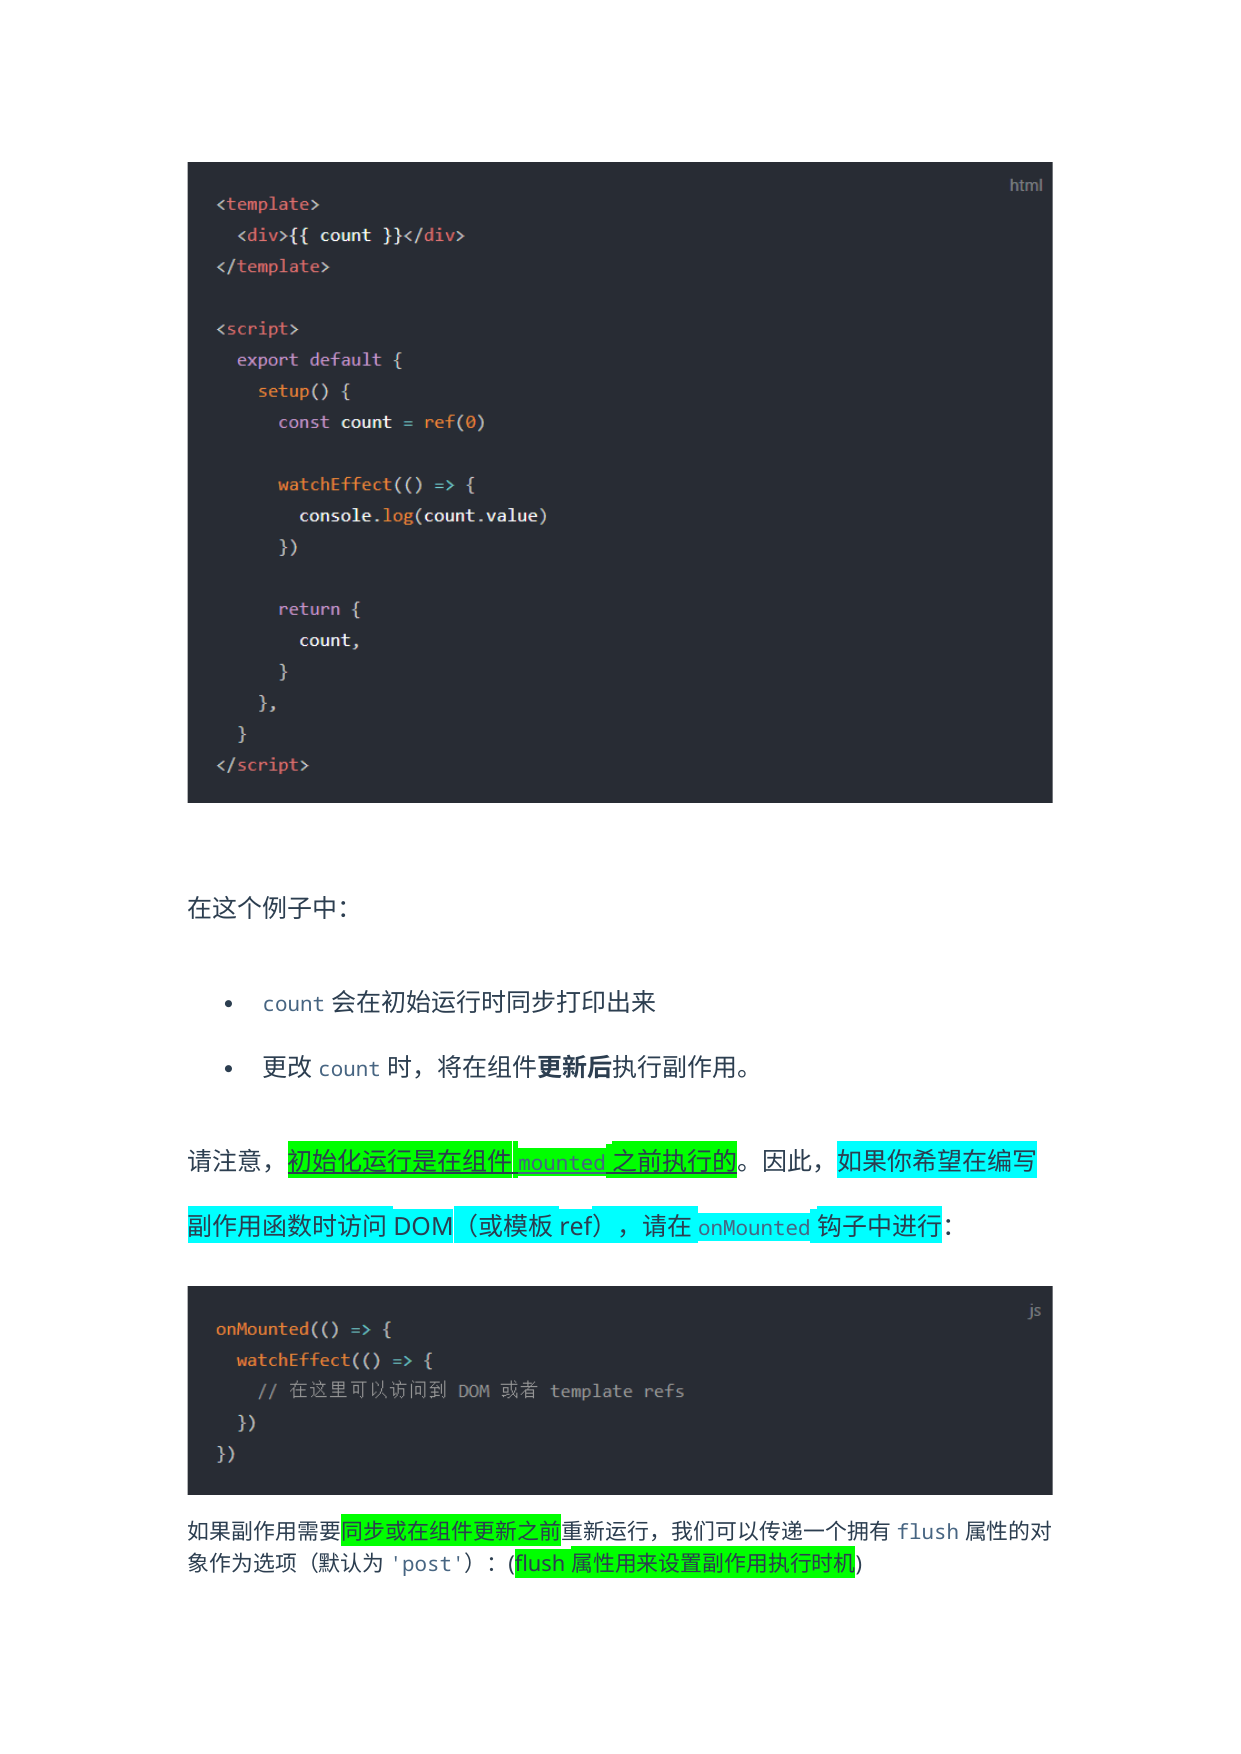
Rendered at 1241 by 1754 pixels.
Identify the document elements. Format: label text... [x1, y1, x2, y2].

picture [187, 162, 1053, 803]
list 更改 count 时，将在组件更新后执行副作用。 [225, 1033, 1053, 1098]
text 在这个例子中： [187, 874, 1053, 939]
text 请注意，初始化运行是在组件 mounted 之前执行的。因此，如果你希望在编写副作用函数时访问 DOM（或模板 ref），请在 onMounted 钩子中进行： [187, 1127, 1053, 1257]
list count 会在初始运行时同步打印出来 [225, 968, 1053, 1033]
text 如果副作用需要同步或在组件更新之前重新运行，我们可以传递一个拥有 flush 属性的对象作为选项（默认为 'post'）：(flush 属性用来设置副作用执行时机) [187, 1514, 1053, 1579]
picture [187, 1286, 1053, 1495]
